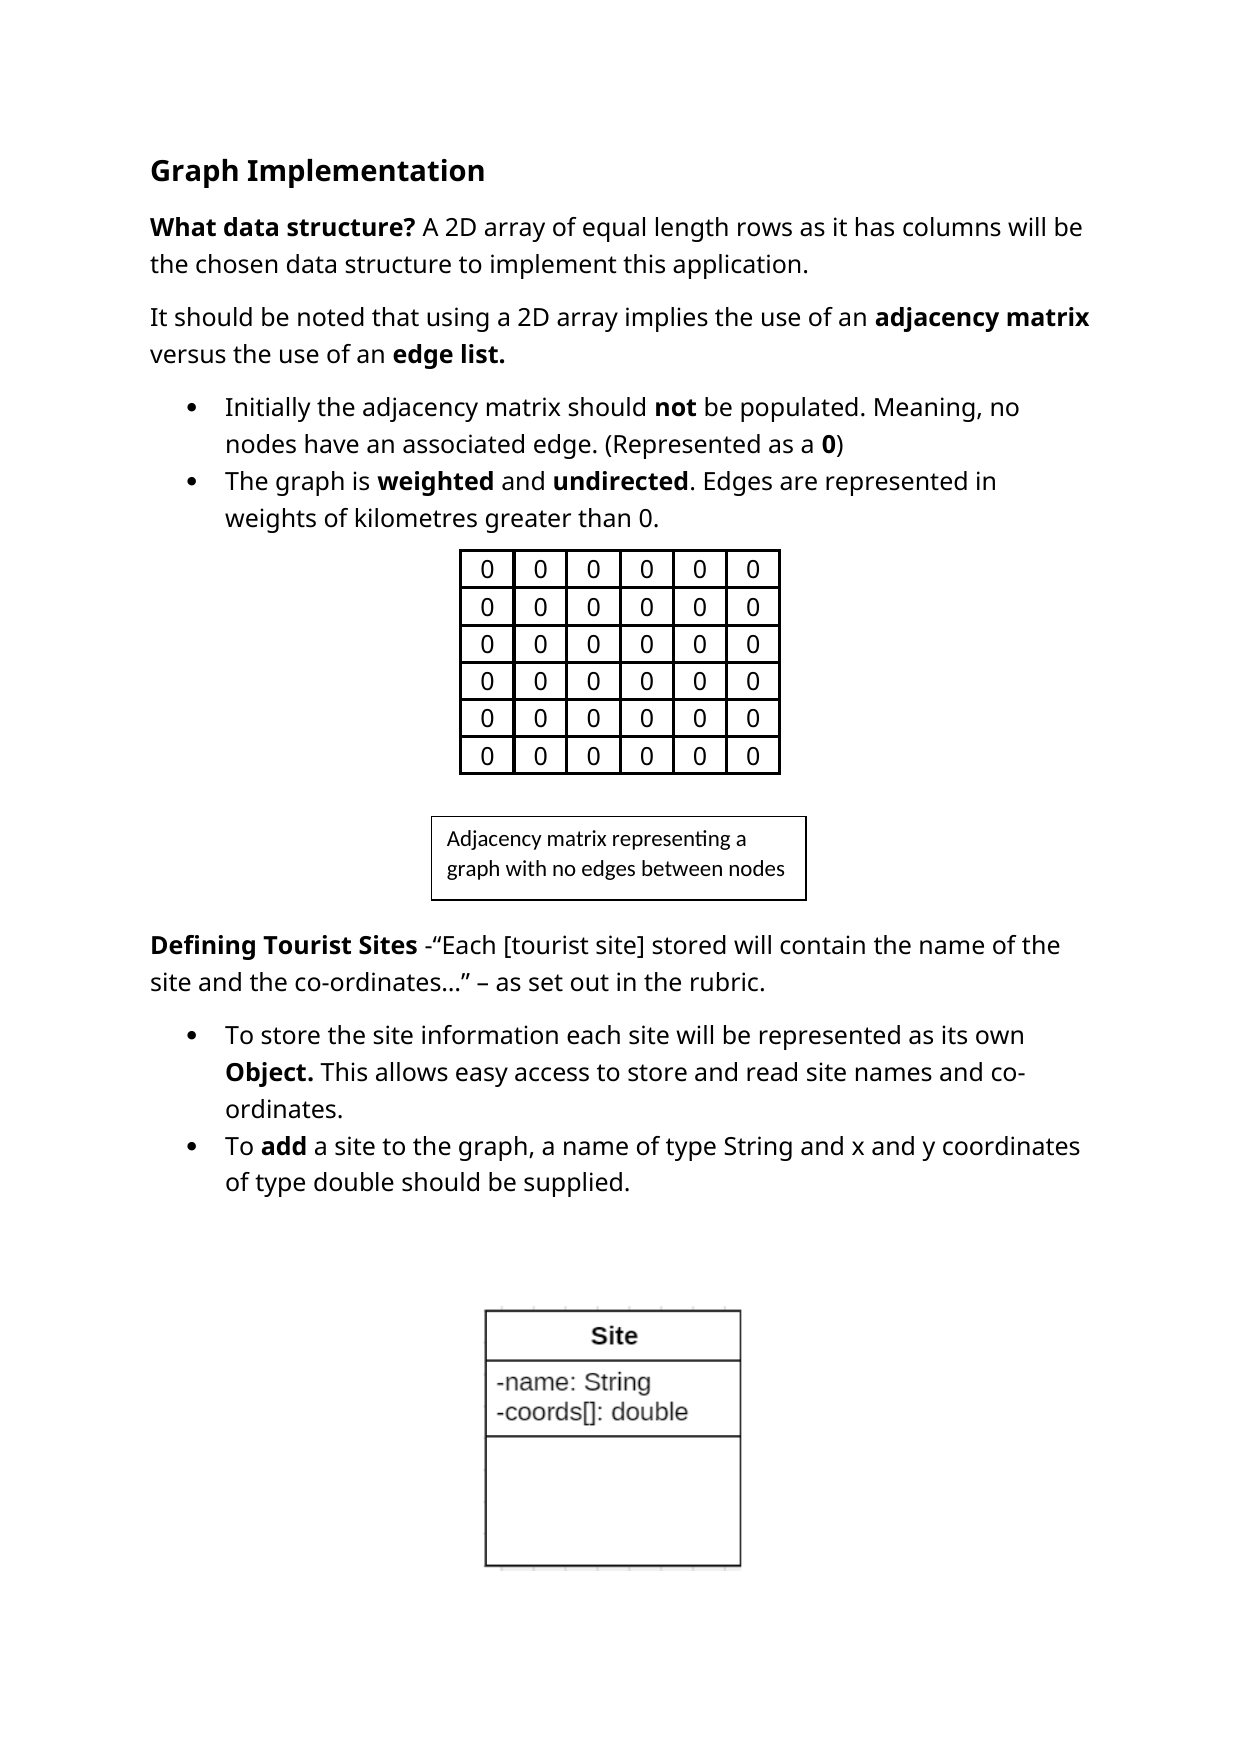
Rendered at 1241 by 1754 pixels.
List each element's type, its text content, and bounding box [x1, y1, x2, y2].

table_cell 0 [516, 589, 565, 623]
table_cell 0 [568, 738, 619, 772]
table_cell 0 [516, 738, 565, 772]
table_cell 0 [675, 701, 725, 735]
text Graph Implementation [150, 150, 1090, 190]
table_cell 0 [728, 627, 778, 661]
text Defining Tourist Sites -“Each [tourist site] stored will contain the name of the site and the co-ordinates…” – as set out in the rubric. [150, 928, 1090, 998]
table_cell 0 [622, 664, 672, 698]
list To add a site to the graph, a name of type String and x and y coordinates of type double should be supplied. [187, 1128, 1090, 1199]
table_cell 0 [568, 627, 619, 661]
table_cell 0 [675, 627, 725, 661]
table_header 0 [462, 552, 512, 586]
table_cell 0 [622, 701, 672, 735]
picture [482, 1306, 741, 1569]
table_cell 0 [622, 627, 672, 661]
list The graph is weighted and undirected. Edges are represented in weights of kilometres greater than 0. [187, 463, 1090, 534]
table_cell 0 [675, 664, 725, 698]
table_cell 0 [462, 701, 512, 735]
table_header 0 [728, 552, 778, 586]
table_cell 0 [675, 589, 725, 623]
table_cell 0 [462, 664, 512, 698]
table_cell 0 [728, 664, 778, 698]
table_header 0 [516, 552, 565, 586]
table_header 0 [675, 552, 725, 586]
table_cell 0 [462, 589, 512, 623]
table_cell 0 [728, 738, 778, 772]
table_cell 0 [516, 664, 565, 698]
table_cell 0 [516, 701, 565, 735]
table_cell 0 [568, 664, 619, 698]
table_cell 0 [462, 627, 512, 661]
table_cell 0 [568, 589, 619, 623]
table_cell 0 [675, 738, 725, 772]
table_cell 0 [622, 738, 672, 772]
table_cell 0 [728, 589, 778, 623]
list Initially the adjacency matrix should not be populated. Meaning, no nodes have an associated edge. (Represented as a 0) [187, 390, 1090, 461]
table_cell 0 [568, 701, 619, 735]
text What data structure? A 2D array of equal length rows as it has columns will be the chosen data structure to implement this application. [150, 209, 1090, 280]
table_header 0 [622, 552, 672, 586]
table_header 0 [568, 552, 619, 586]
list To store the site information each site will be represented as its own Object. This allows easy access to store and read site names and co-ordinates. [187, 1018, 1090, 1126]
table_cell 0 [728, 701, 778, 735]
text It should be noted that using a 2D array implies the use of an adjacency matrix versus the use of an edge list. [150, 300, 1090, 371]
table_cell 0 [622, 589, 672, 623]
table_cell 0 [516, 627, 565, 661]
table_cell 0 [462, 738, 512, 772]
